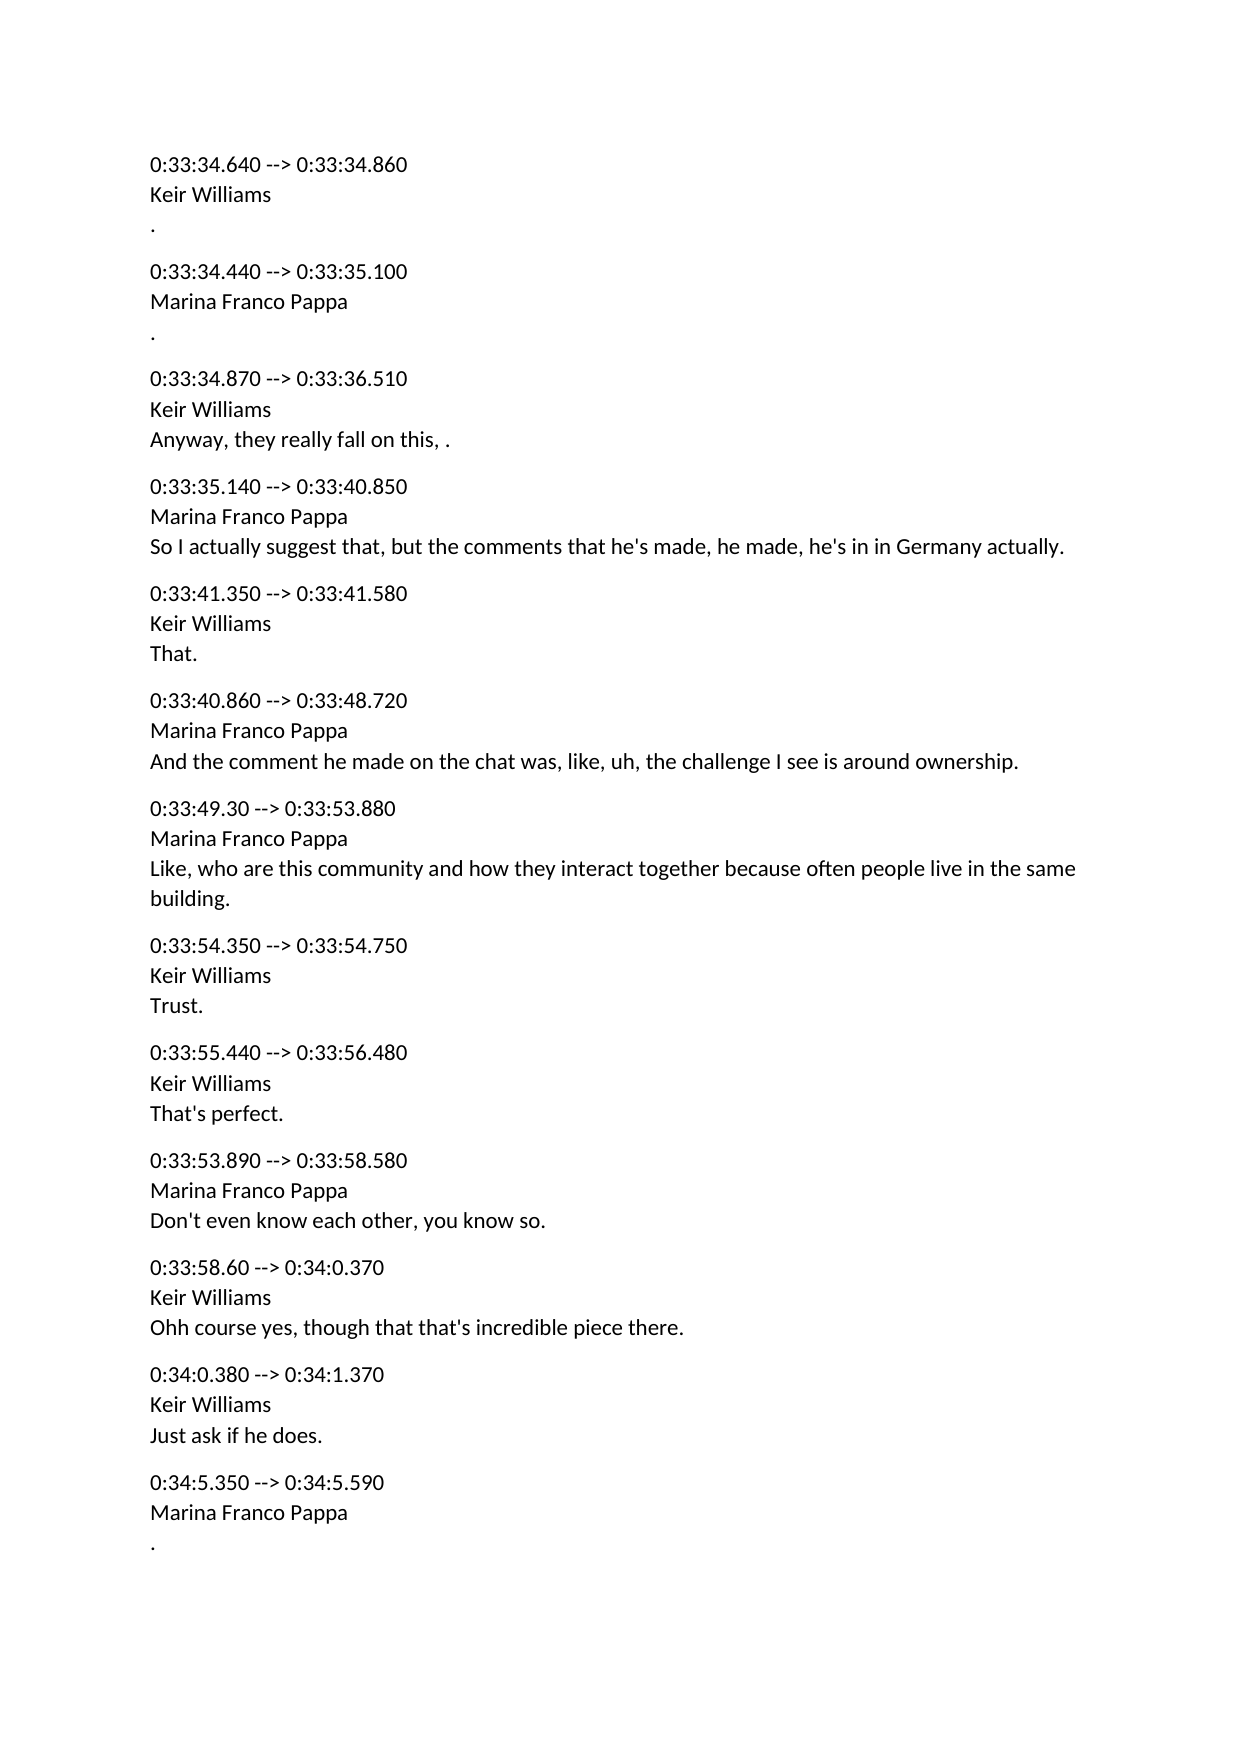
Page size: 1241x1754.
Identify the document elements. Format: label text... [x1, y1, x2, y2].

text 0:33:41.350 --> 0:33:41.580 Keir Williams That. [150, 579, 1090, 668]
text 0:33:55.440 --> 0:33:56.480 Keir Williams That's perfect. [150, 1038, 1090, 1127]
text 0:33:35.140 --> 0:33:40.850 Marina Franco Pappa So I actually suggest that, but the comments that he's made, he made, he's in in Germany actually. [150, 472, 1090, 560]
text 0:34:5.350 --> 0:34:5.590 Marina Franco Pappa . [150, 1468, 1090, 1556]
text 0:33:54.350 --> 0:33:54.750 Keir Williams Trust. [150, 931, 1090, 1020]
text 0:33:49.30 --> 0:33:53.880 Marina Franco Pappa Like, who are this community and how they interact together because often people live in the same building. [150, 794, 1090, 912]
text 0:34:0.380 --> 0:34:1.370 Keir Williams Just ask if he does. [150, 1360, 1090, 1449]
text 0:33:40.860 --> 0:33:48.720 Marina Franco Pappa And the comment he made on the chat was, like, uh, the challenge I see is around ownership. [150, 686, 1090, 775]
text 0:33:34.870 --> 0:33:36.510 Keir Williams Anyway, they really fall on this, . [150, 364, 1090, 453]
text 0:33:34.640 --> 0:33:34.860 Keir Williams . [150, 150, 1090, 238]
text 0:33:34.440 --> 0:33:35.100 Marina Franco Pappa . [150, 257, 1090, 346]
text 0:33:58.60 --> 0:34:0.370 Keir Williams Ohh course yes, though that that's incredible piece there. [150, 1253, 1090, 1342]
text 0:33:53.890 --> 0:33:58.580 Marina Franco Pappa Don't even know each other, you know so. [150, 1146, 1090, 1234]
